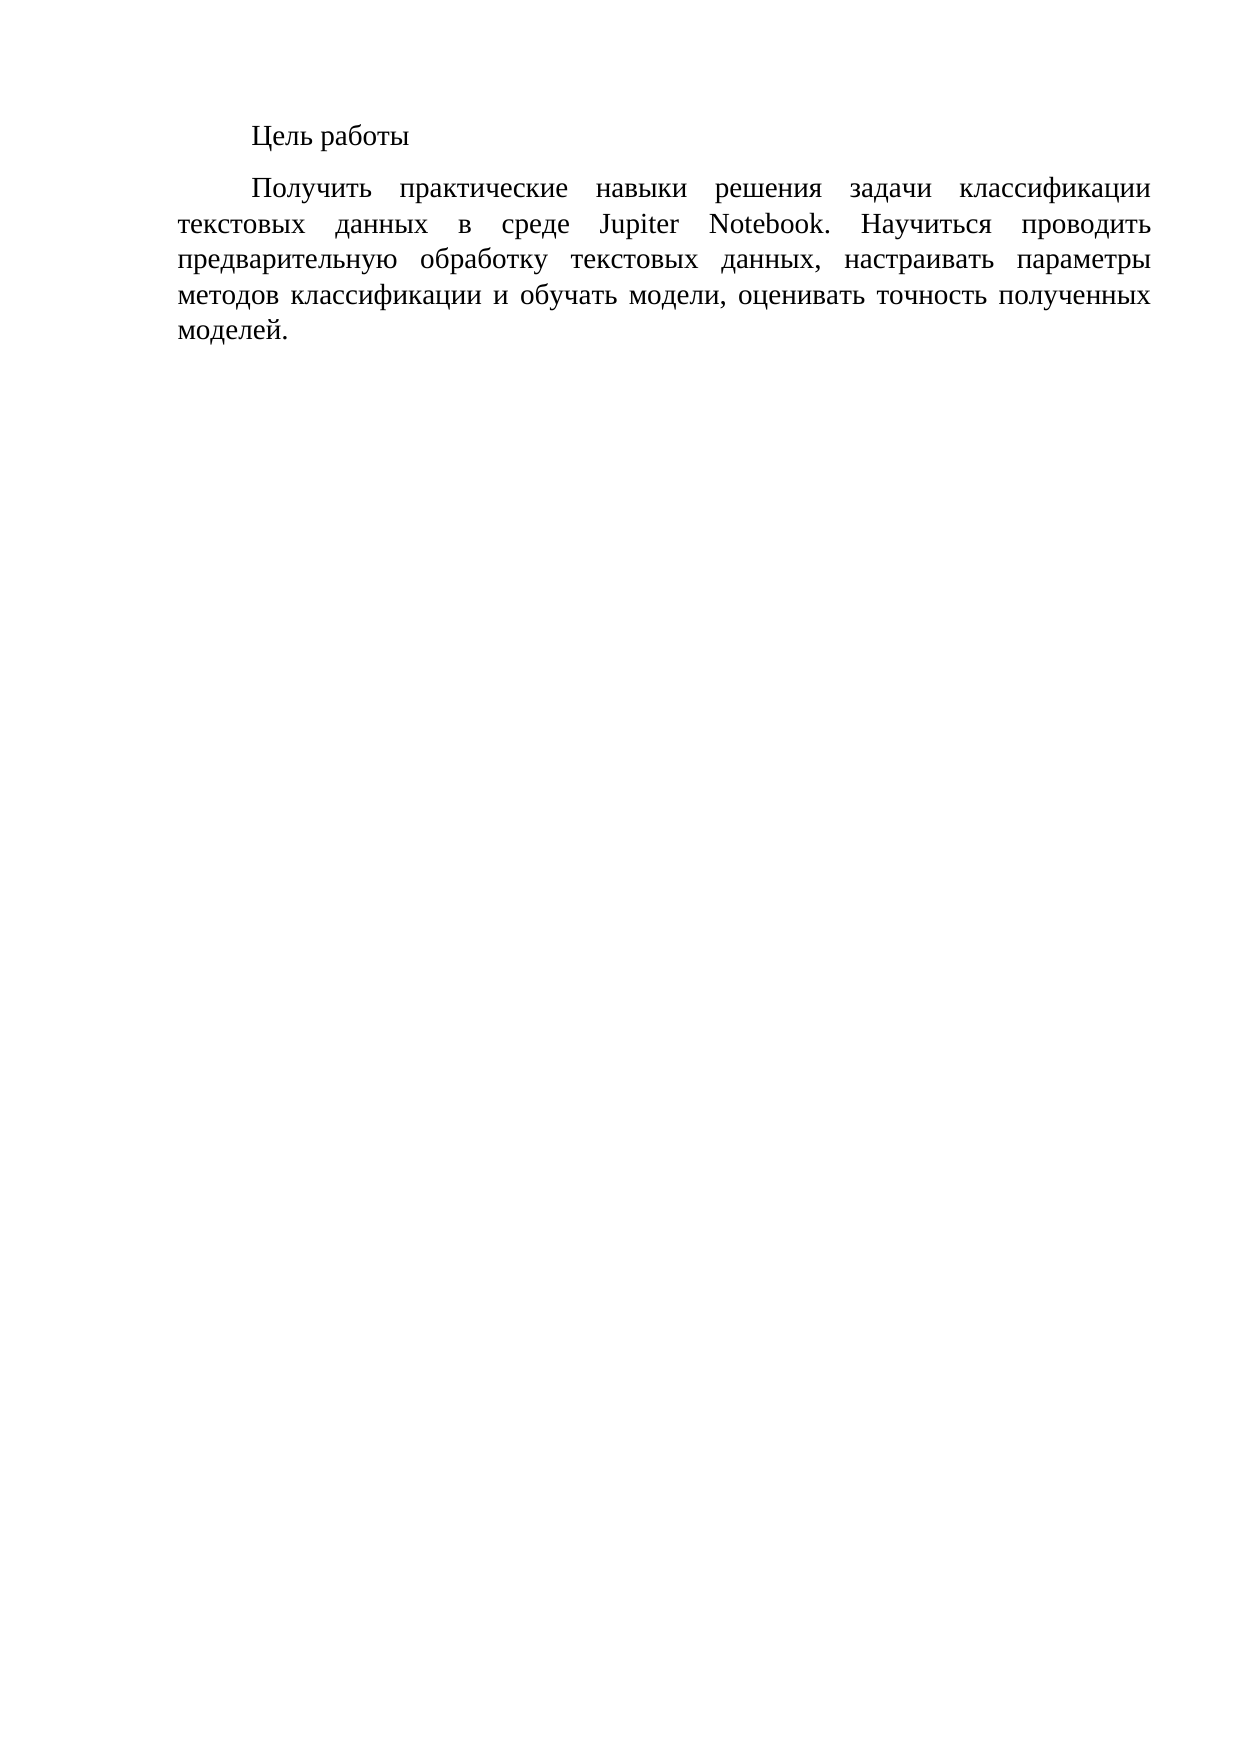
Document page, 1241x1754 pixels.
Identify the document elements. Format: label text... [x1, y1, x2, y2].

text Получить практические навыки решения задачи классификации текстовых данных в среде Jupiter Notebook. Научиться проводить предварительную обработку текстовых данных, настраивать параметры методов классификации и обучать модели, оценивать точность полученных моделей. [177, 170, 1152, 346]
text Цель работы [177, 118, 1152, 152]
